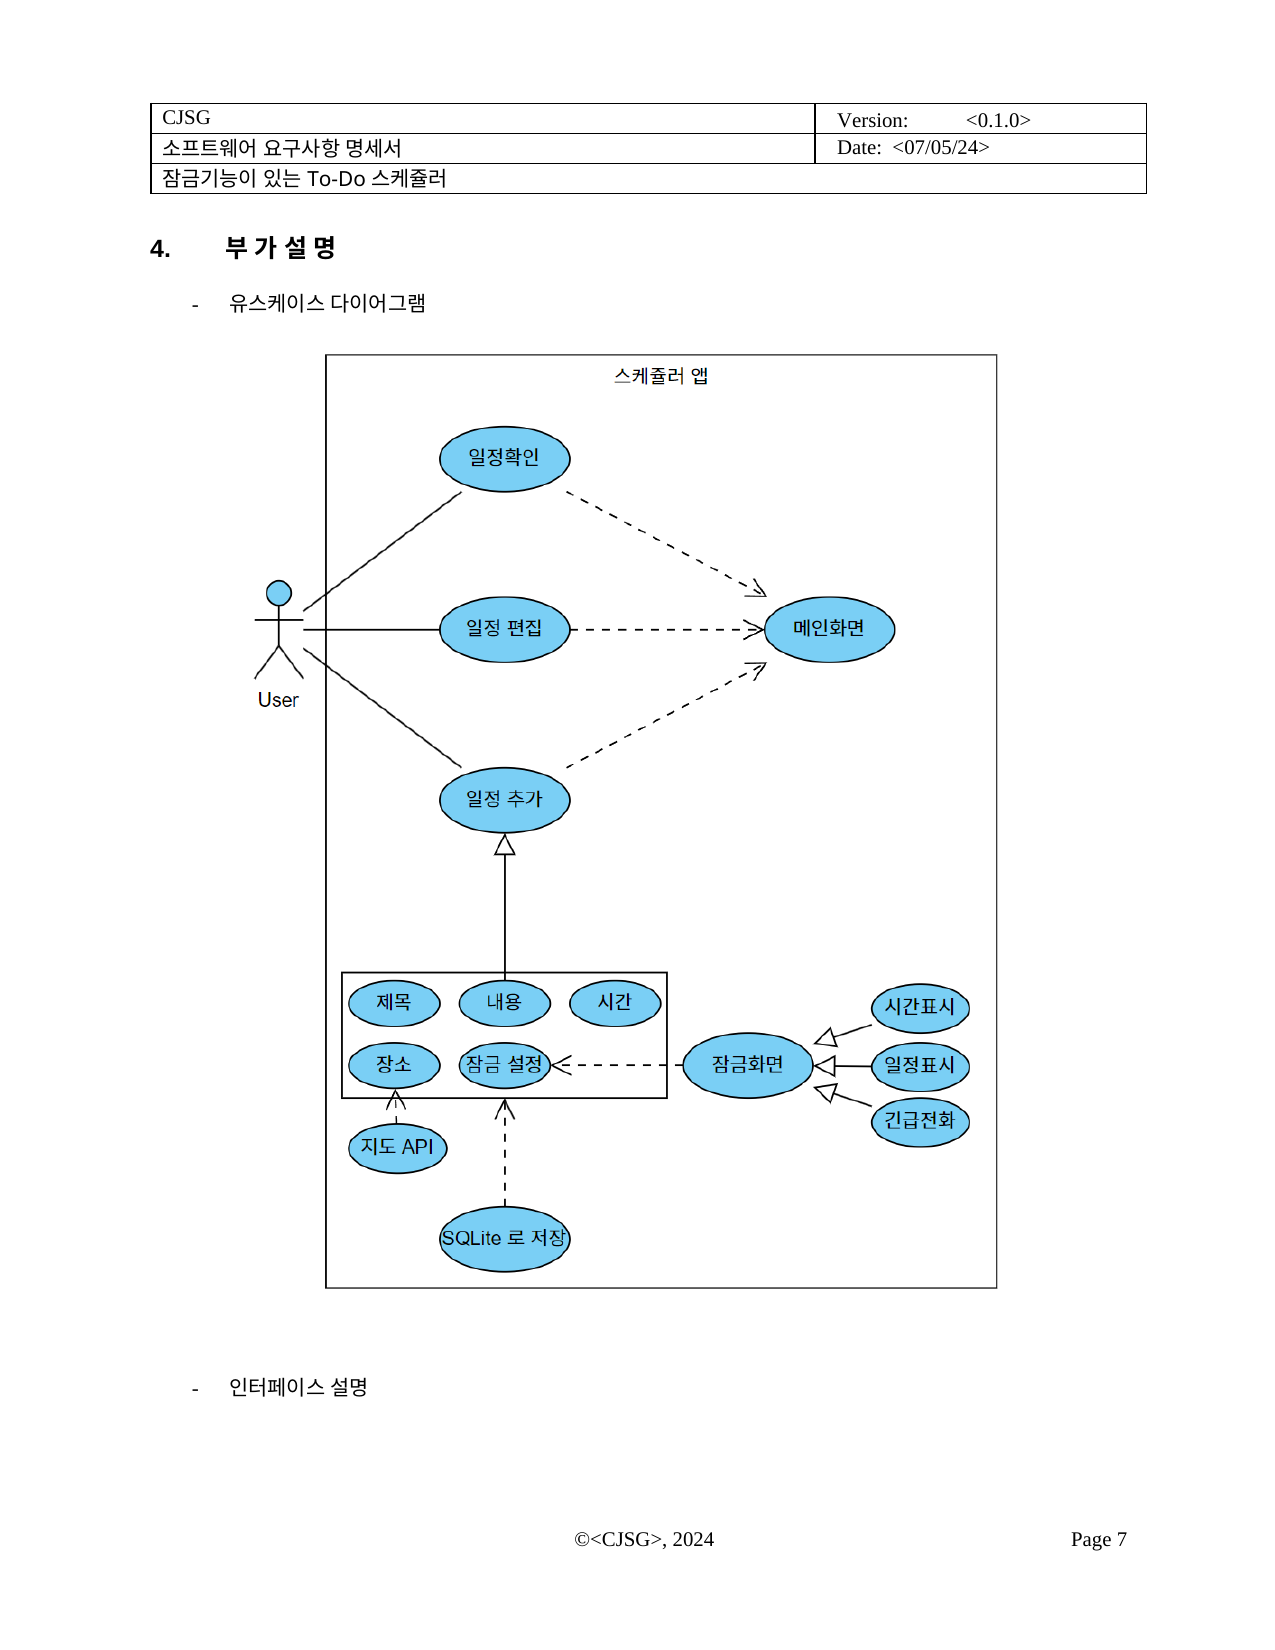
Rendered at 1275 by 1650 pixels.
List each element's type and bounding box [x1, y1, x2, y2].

picture [229, 318, 1034, 1325]
